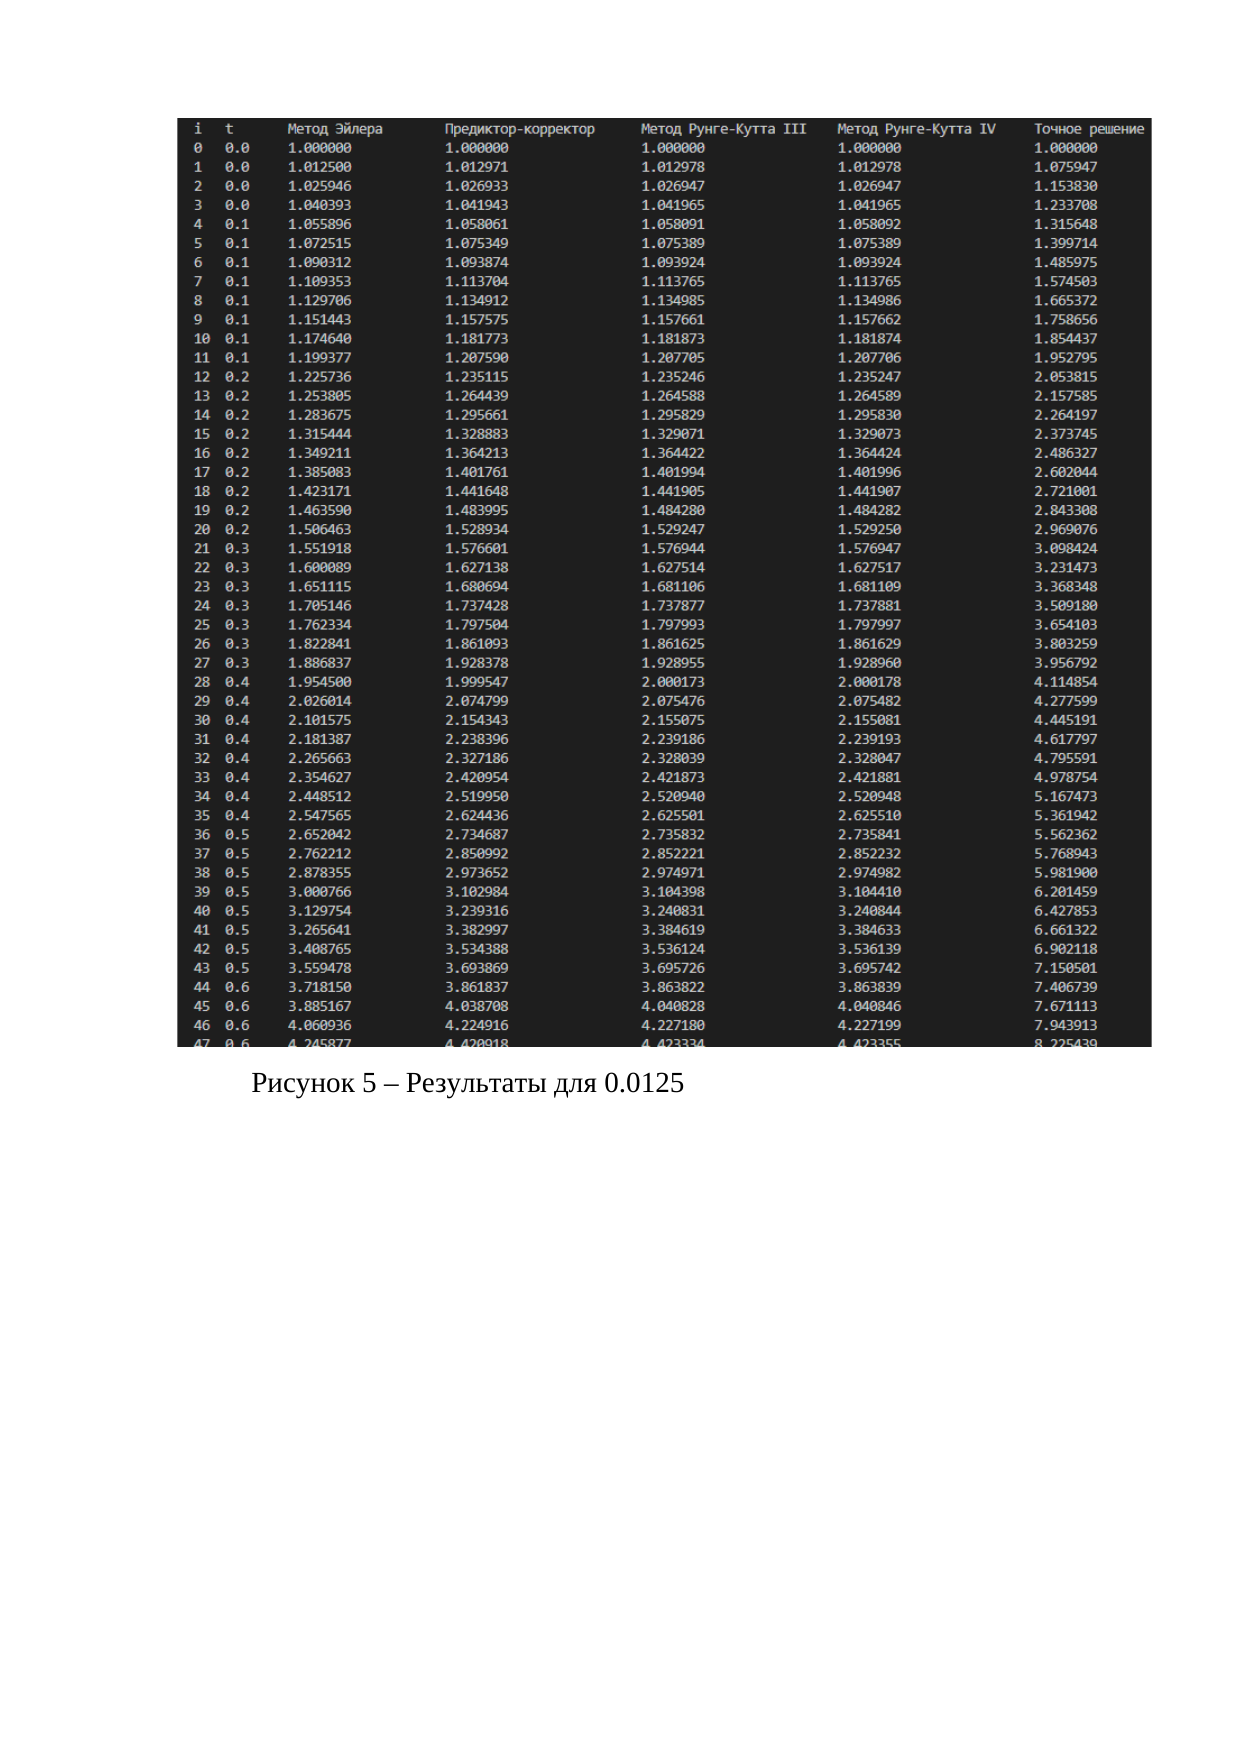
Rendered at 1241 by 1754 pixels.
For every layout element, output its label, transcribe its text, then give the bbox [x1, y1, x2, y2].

text Рисунок 5 – Результаты для 0.0125 [177, 1066, 1152, 1099]
picture [177, 118, 1152, 1047]
